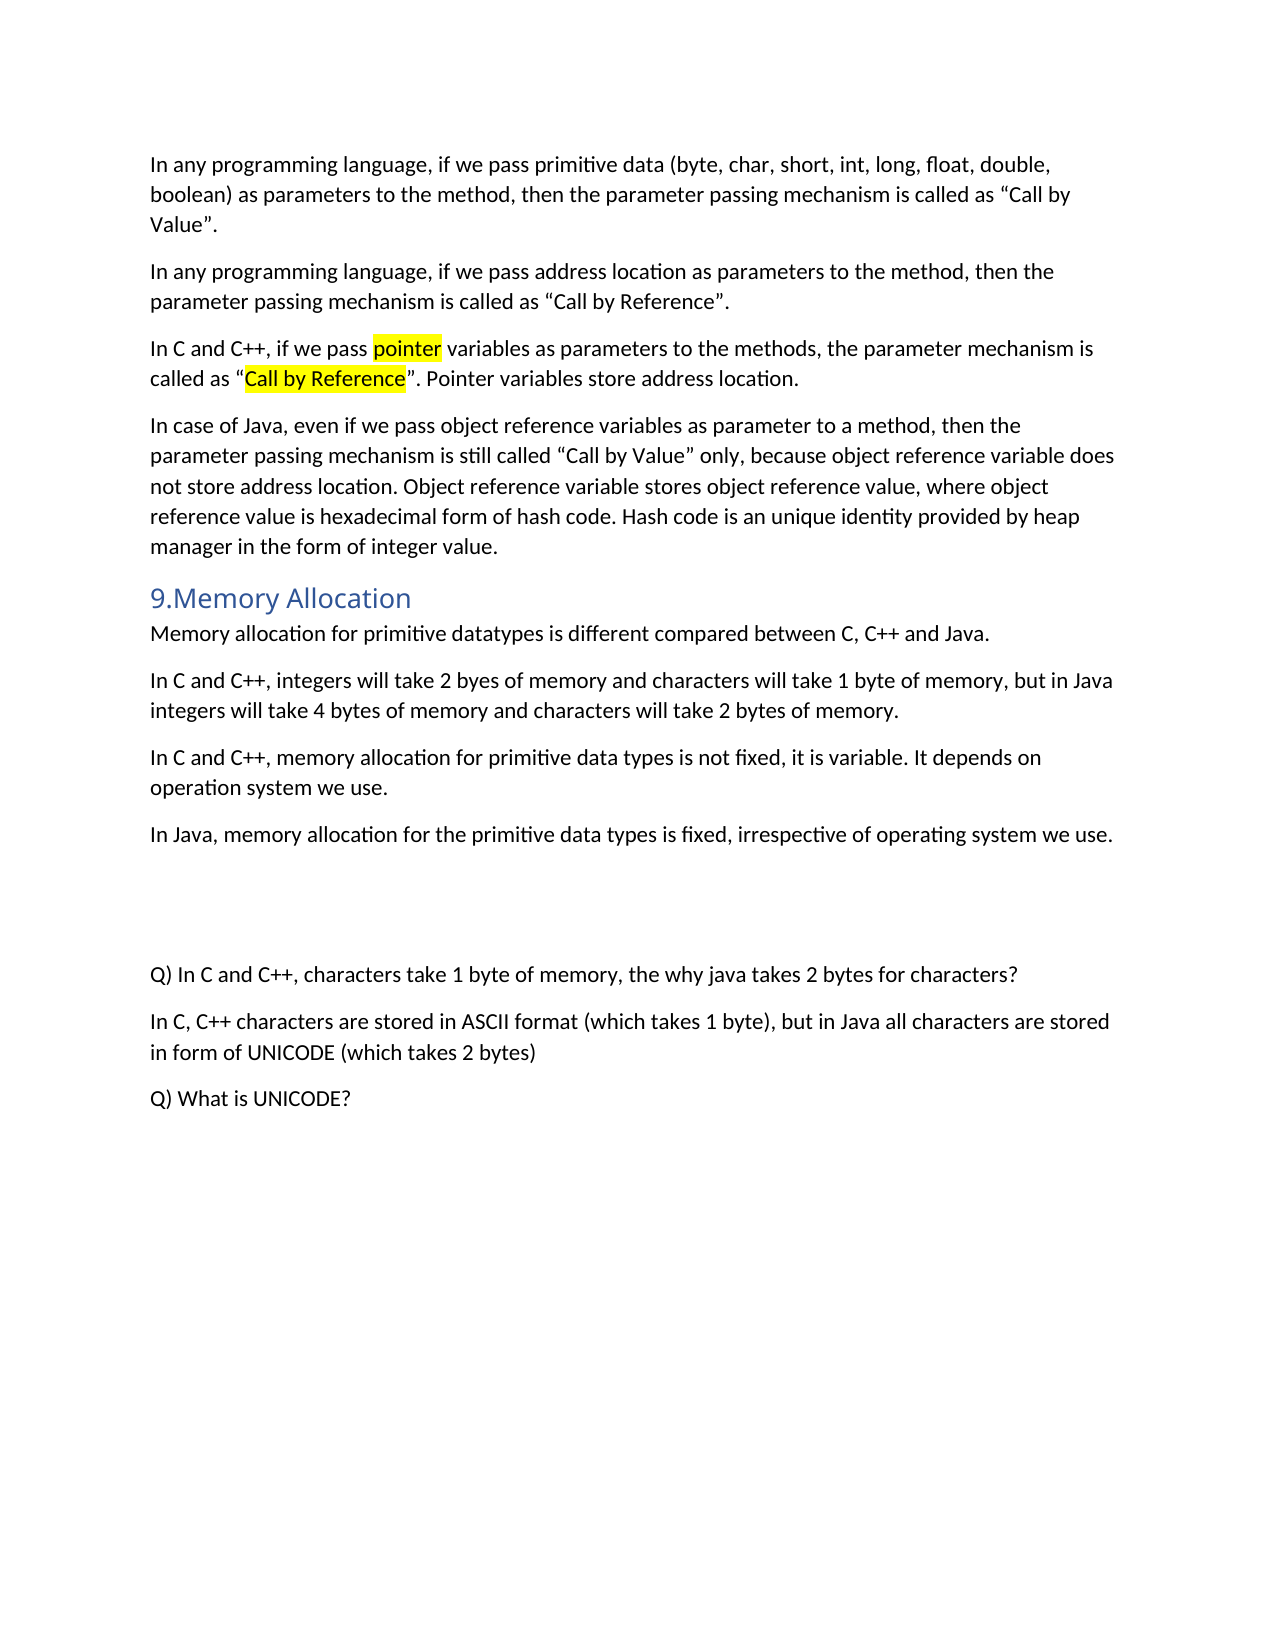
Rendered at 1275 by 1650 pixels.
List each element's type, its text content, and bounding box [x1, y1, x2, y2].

text In C and C++, memory allocation for primitive data types is not fixed, it is variable. It depends on operation system we use. [150, 743, 1125, 801]
text In any programming language, if we pass primitive data (byte, char, short, int, long, float, double, boolean) as parameters to the method, then the parameter passing mechanism is called as “Call by Value”. [150, 150, 1125, 238]
text In Java, memory allocation for the primitive data types is fixed, irrespective of operating system we use. [150, 820, 1125, 848]
text In any programming language, if we pass address location as parameters to the method, then the parameter passing mechanism is called as “Call by Reference”. [150, 257, 1125, 316]
text Memory allocation for primitive datatypes is different compared between C, C++ and Java. [150, 619, 1125, 647]
subtitle 9.Memory Allocation [150, 579, 1125, 616]
text In C, C++ characters are stored in ASCII format (which takes 1 byte), but in Java all characters are stored in form of UNICODE (which takes 2 bytes) [150, 1007, 1125, 1066]
text Q) In C and C++, characters take 1 byte of memory, the why java takes 2 bytes for characters? [150, 961, 1125, 989]
text Q) What is UNICODE? [150, 1084, 1125, 1113]
text In C and C++, integers will take 2 byes of memory and characters will take 1 byte of memory, but in Java integers will take 4 bytes of memory and characters will take 2 bytes of memory. [150, 666, 1125, 724]
text In C and C++, if we pass pointer variables as parameters to the methods, the parameter mechanism is called as “Call by Reference”. Pointer variables store address location. [150, 334, 1125, 393]
text In case of Java, even if we pass object reference variables as parameter to a method, then the parameter passing mechanism is still called “Call by Value” only, because object reference variable does not store address location. Object reference variable stores object reference value, where object reference value is hexadecimal form of hash code. Hash code is an unique identity provided by heap manager in the form of integer value. [150, 411, 1125, 560]
